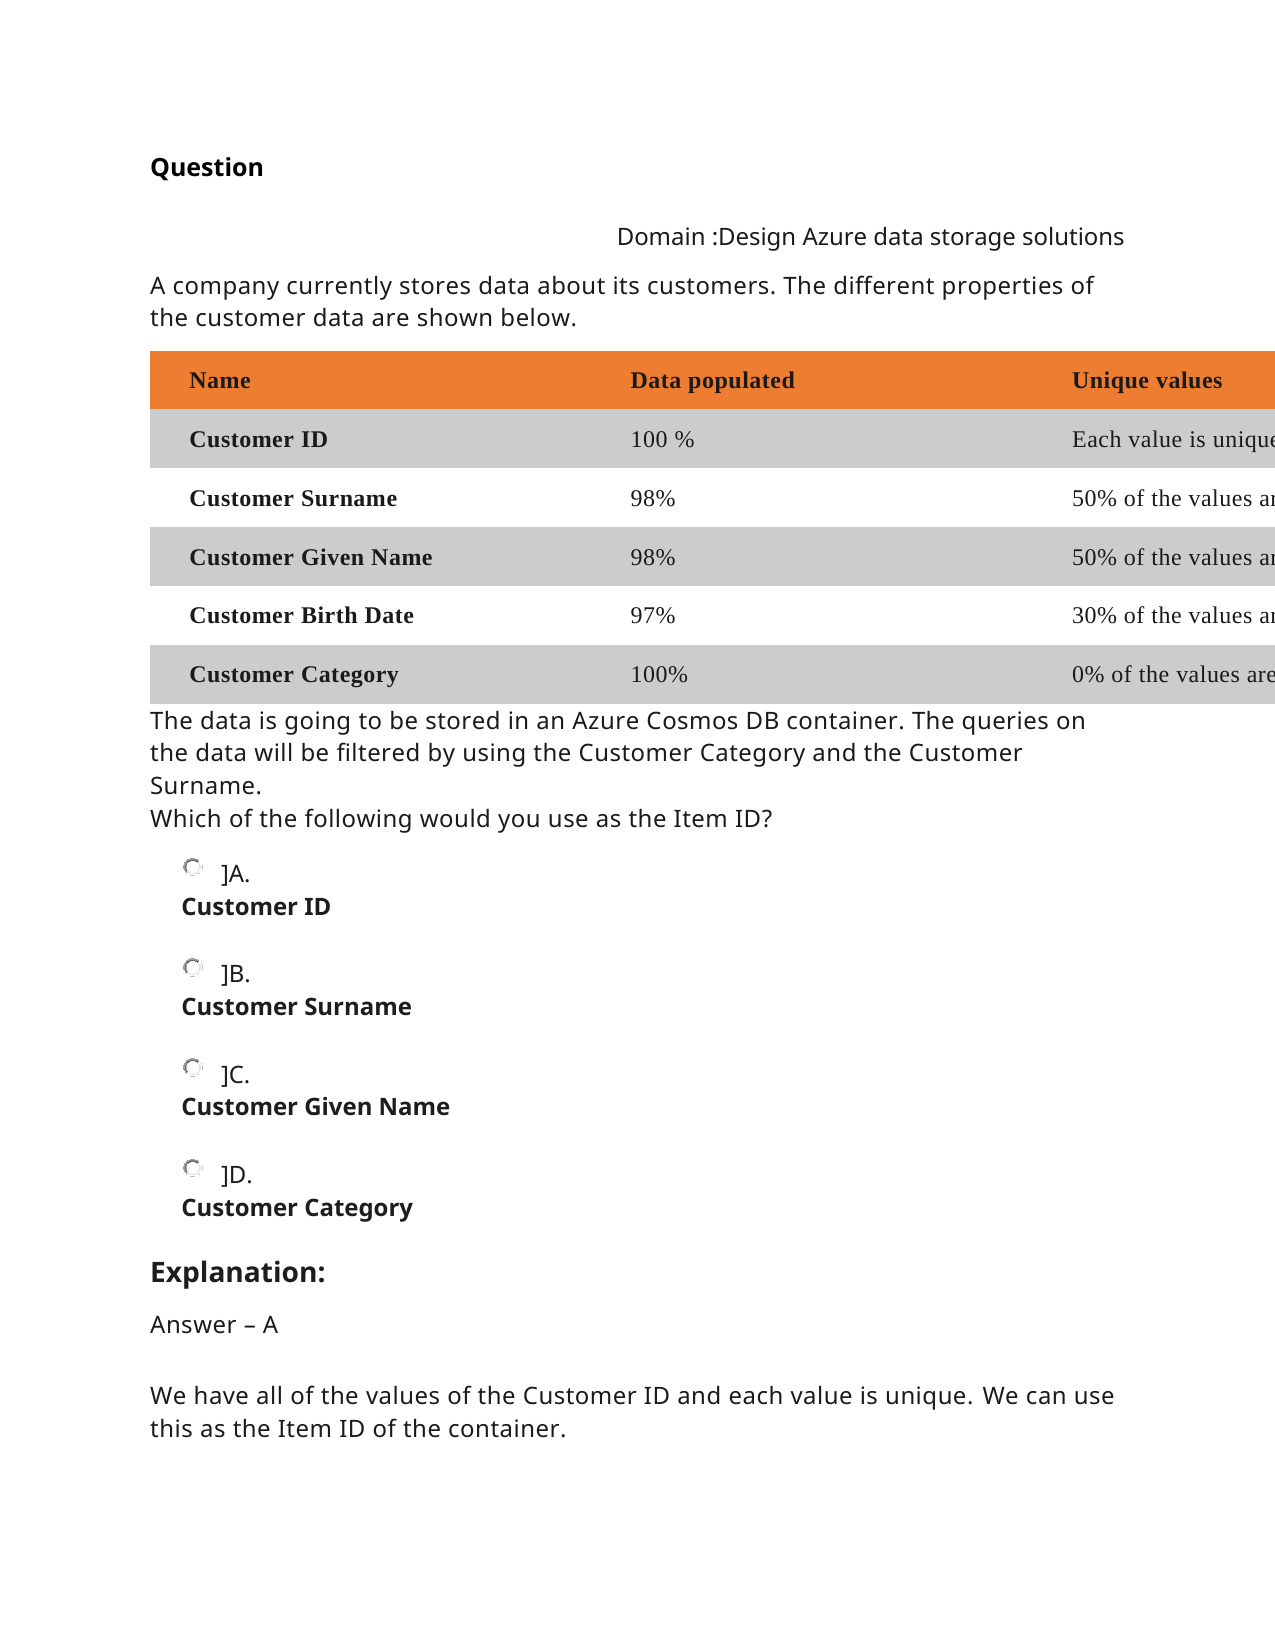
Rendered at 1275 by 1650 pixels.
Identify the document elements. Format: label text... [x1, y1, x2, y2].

text Explanation: [150, 1252, 1125, 1291]
subtitle Question 21 [150, 150, 1125, 184]
text Customer Surname [181, 990, 1125, 1022]
text The data is going to be stored in an Azure Cosmos DB container. The queries on the data will be filtered by using the Customer Category and the Customer Surname. [150, 704, 1125, 801]
text Which of the following would you use as the Item ID? [150, 801, 1125, 834]
text ]B. [181, 951, 1125, 990]
text ]D. [181, 1152, 1125, 1191]
table_cell Customer Category [150, 645, 591, 704]
text Customer ID [181, 889, 1125, 922]
table_cell Customer Birth Date [150, 586, 591, 645]
table_cell 98% [591, 527, 1033, 586]
text ]A. [181, 851, 1125, 889]
text We have all of the values of the Customer ID and each value is unique. We can use this as the Item ID of the container. [150, 1379, 1125, 1444]
table_cell 98% [591, 468, 1033, 527]
text Customer Given Name [181, 1090, 1125, 1123]
table_cell 0% of the values are unique [1033, 645, 1275, 704]
table_header Name [150, 351, 591, 409]
table_cell 50% of the values are unique [1033, 468, 1275, 527]
table_cell Each value is unique [1033, 409, 1275, 468]
text A company currently stores data about its customers. The different properties of the customer data are shown below. [150, 269, 1125, 334]
table_cell 50% of the values are unique [1033, 527, 1275, 586]
table_cell 97% [591, 586, 1033, 645]
text Customer Category [181, 1191, 1125, 1223]
table_header Unique values [1033, 351, 1275, 409]
table_cell Customer Given Name [150, 527, 591, 586]
table_cell 100 % [591, 409, 1033, 468]
table_cell Customer ID [150, 409, 591, 468]
table_cell 100% [591, 645, 1033, 704]
table_cell 30% of the values are unique [1033, 586, 1275, 645]
text Answer – A [150, 1307, 1125, 1340]
text Domain :Design Azure data storage solutions [150, 219, 1125, 252]
table_header Data populated [591, 351, 1033, 409]
text ]C. [181, 1052, 1125, 1090]
table_cell Customer Surname [150, 468, 591, 527]
